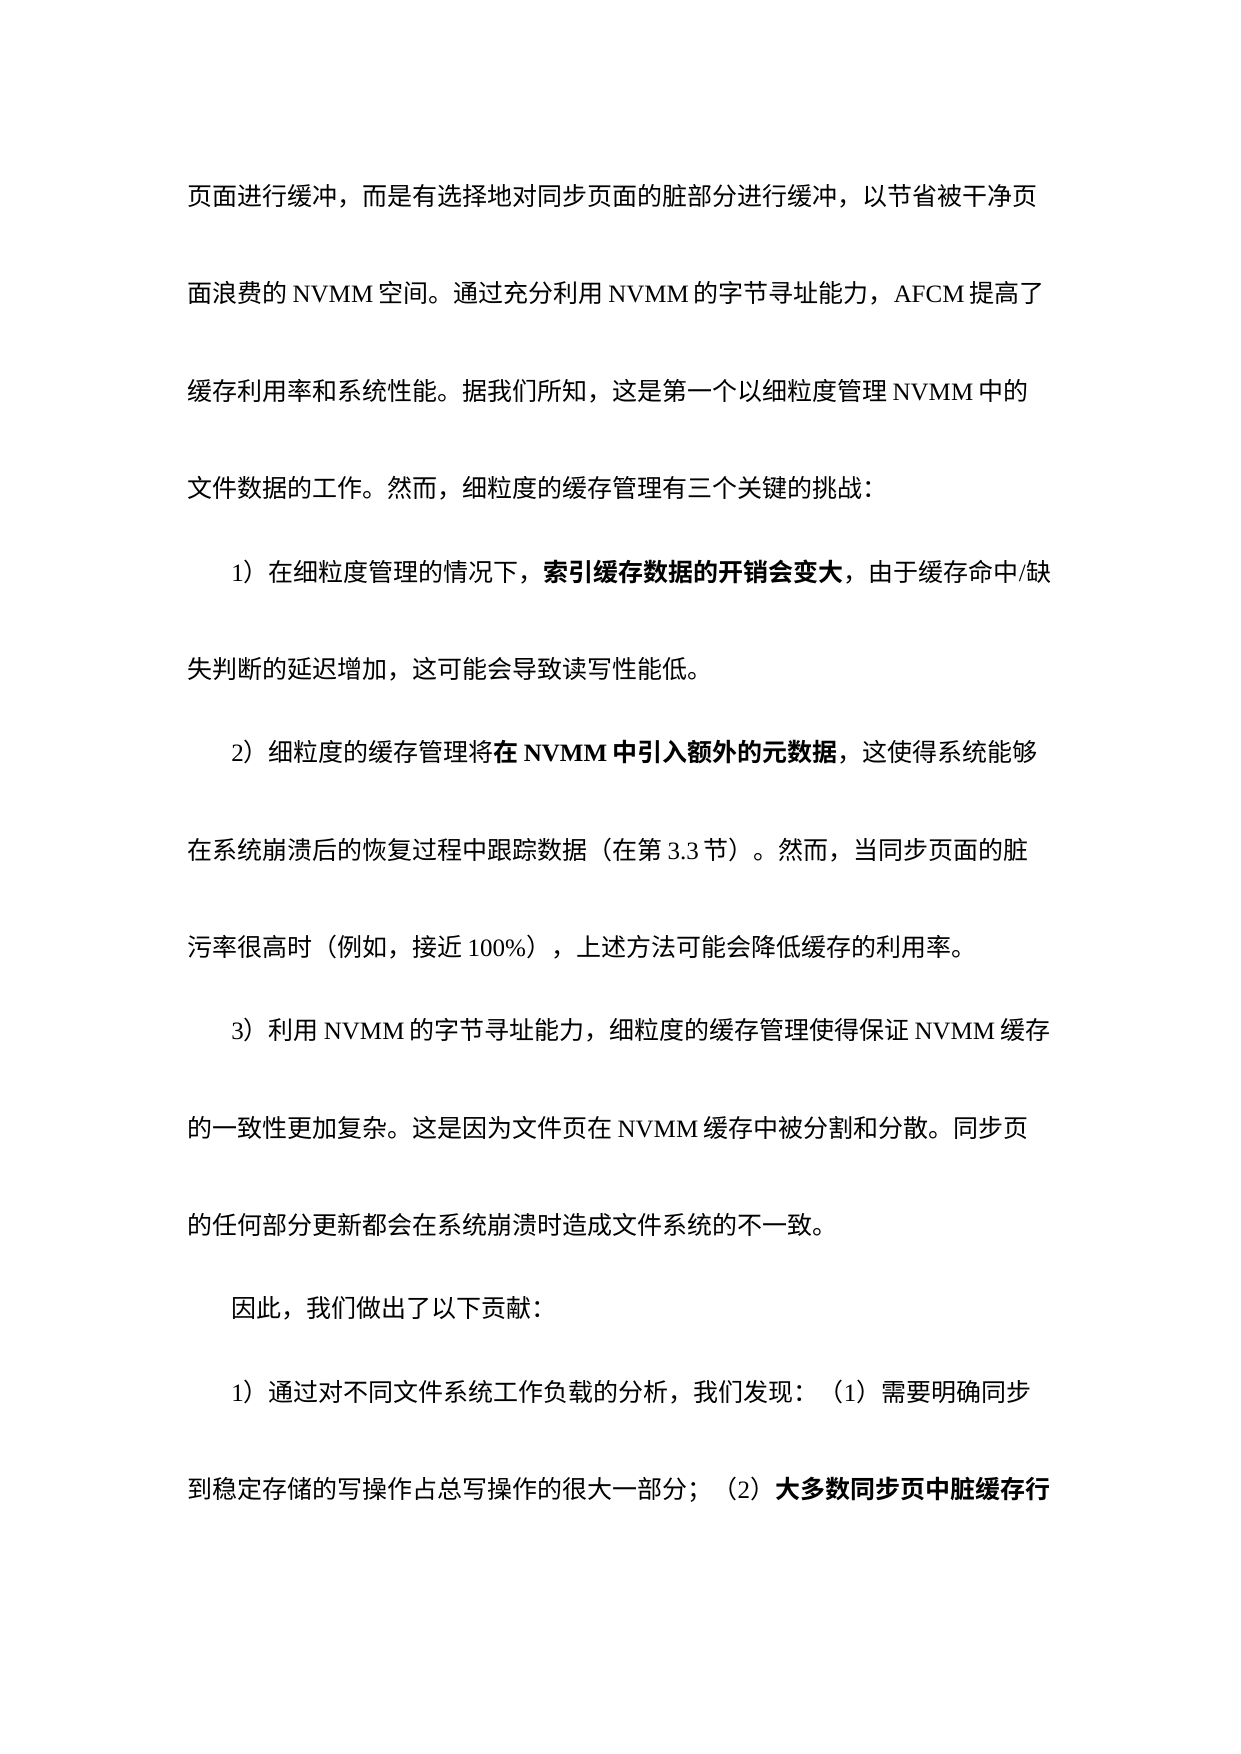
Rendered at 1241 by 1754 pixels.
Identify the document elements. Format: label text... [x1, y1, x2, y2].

text 1）在细粒度管理的情况下，索引缓存数据的开销会变大，由于缓存命中/缺失判断的延迟增加，这可能会导致读写性能低。 [187, 538, 1053, 700]
text 3）利用NVMM的字节寻址能力，细粒度的缓存管理使得保证NVMM缓存的一致性更加复杂。这是因为文件页在NVMM缓存中被分割和分散。同步页的任何部分更新都会在系统崩溃时造成文件系统的不一致。 [187, 996, 1053, 1256]
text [187, 162, 1053, 519]
text 2）细粒度的缓存管理将在NVMM中引入额外的元数据，这使得系统能够在系统崩溃后的恢复过程中跟踪数据（在第3.3节）。然而，当同步页面的脏污率很高时（例如，接近100%），上述方法可能会降低缓存的利用率。 [187, 718, 1053, 978]
text 因此，我们做出了以下贡献： [187, 1274, 1053, 1339]
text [187, 1358, 1053, 1520]
